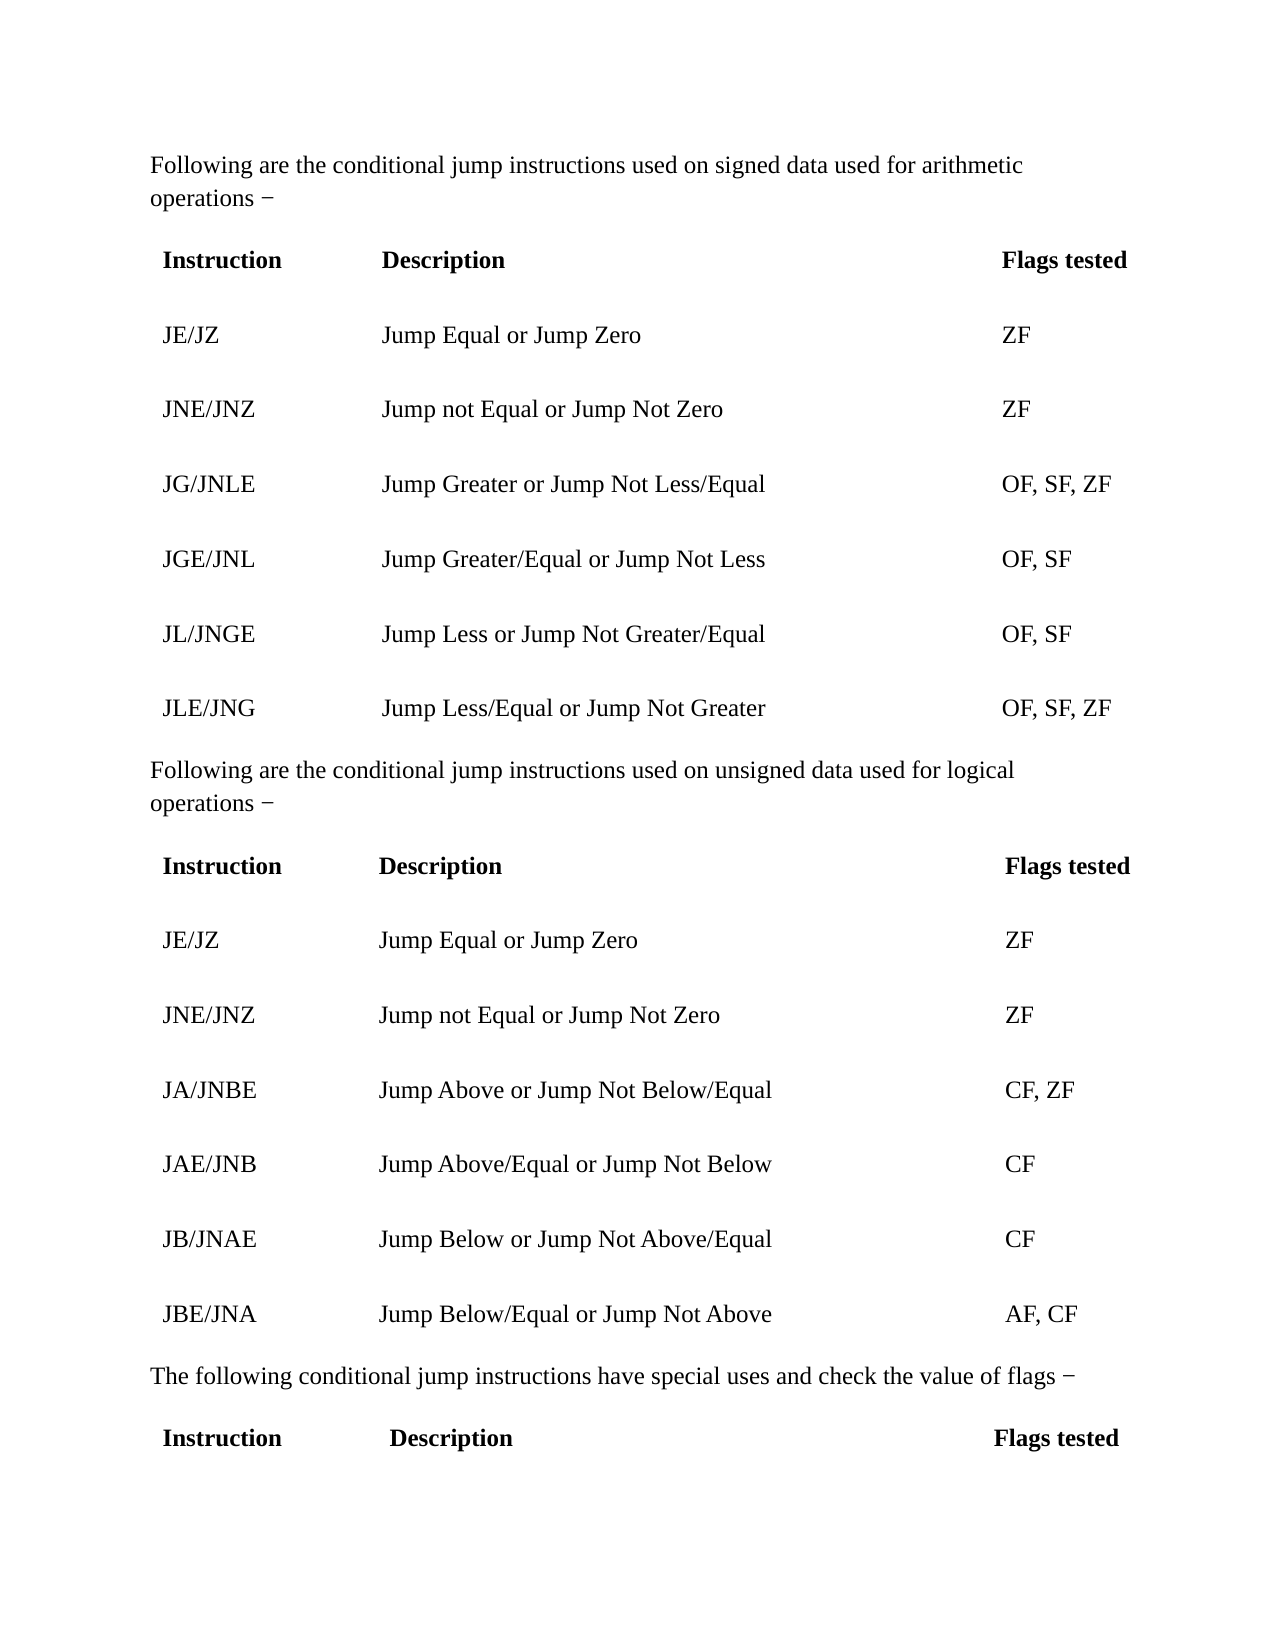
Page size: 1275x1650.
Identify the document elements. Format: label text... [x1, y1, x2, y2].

table_cell Jump Above or Jump Not Below/Equal [366, 1062, 992, 1137]
table_header Flags tested [981, 1411, 1218, 1485]
table_cell Jump not Equal or Jump Not Zero [369, 382, 989, 457]
table_header Description [369, 233, 989, 307]
table_cell JNE/JNZ [150, 382, 369, 457]
text Following are the conditional jump instructions used on signed data used for arithmetic operations − [150, 150, 1125, 212]
table_header Flags tested [989, 233, 1218, 307]
table_cell JG/JNLE [150, 457, 369, 531]
table_cell JGE/JNL [150, 531, 369, 606]
table_cell JE/JZ [150, 913, 366, 988]
table_cell ZF [989, 308, 1218, 382]
table_cell Jump Below/Equal or Jump Not Above [366, 1286, 992, 1361]
text The following conditional jump instructions have special uses and check the value of flags − [150, 1361, 1125, 1390]
table_header Instruction [150, 838, 366, 913]
table_cell Jump Greater or Jump Not Less/Equal [369, 457, 989, 531]
table_cell CF [992, 1212, 1218, 1286]
table_cell JNE/JNZ [150, 988, 366, 1062]
table_cell OF, SF, ZF [989, 457, 1218, 531]
table_cell JA/JNBE [150, 1062, 366, 1137]
text Following are the conditional jump instructions used on unsigned data used for logical operations − [150, 756, 1125, 817]
table_header Description [377, 1411, 981, 1485]
table_cell JAE/JNB [150, 1137, 366, 1212]
table_cell Jump not Equal or Jump Not Zero [366, 988, 992, 1062]
table_cell Jump Above/Equal or Jump Not Below [366, 1137, 992, 1212]
table_cell Jump Less/Equal or Jump Not Greater [369, 681, 989, 756]
table_cell Jump Below or Jump Not Above/Equal [366, 1212, 992, 1286]
table_cell Jump Equal or Jump Zero [369, 308, 989, 382]
table_cell Jump Equal or Jump Zero [366, 913, 992, 988]
table_header Instruction [150, 233, 369, 307]
table_cell JL/JNGE [150, 606, 369, 681]
table_header Instruction [150, 1411, 377, 1485]
table_cell JE/JZ [150, 308, 369, 382]
table_cell ZF [992, 913, 1218, 988]
table_cell JLE/JNG [150, 681, 369, 756]
table_cell CF, ZF [992, 1062, 1218, 1137]
table_cell JB/JNAE [150, 1212, 366, 1286]
table_cell ZF [992, 988, 1218, 1062]
table_cell JBE/JNA [150, 1286, 366, 1361]
table_cell OF, SF, ZF [989, 681, 1218, 756]
table_header Flags tested [992, 838, 1218, 913]
table_cell ZF [989, 382, 1218, 457]
table_cell AF, CF [992, 1286, 1218, 1361]
table_cell Jump Less or Jump Not Greater/Equal [369, 606, 989, 681]
table_cell OF, SF [989, 606, 1218, 681]
table_header Description [366, 838, 992, 913]
table_cell CF [992, 1137, 1218, 1212]
table_cell OF, SF [989, 531, 1218, 606]
table_cell Jump Greater/Equal or Jump Not Less [369, 531, 989, 606]
